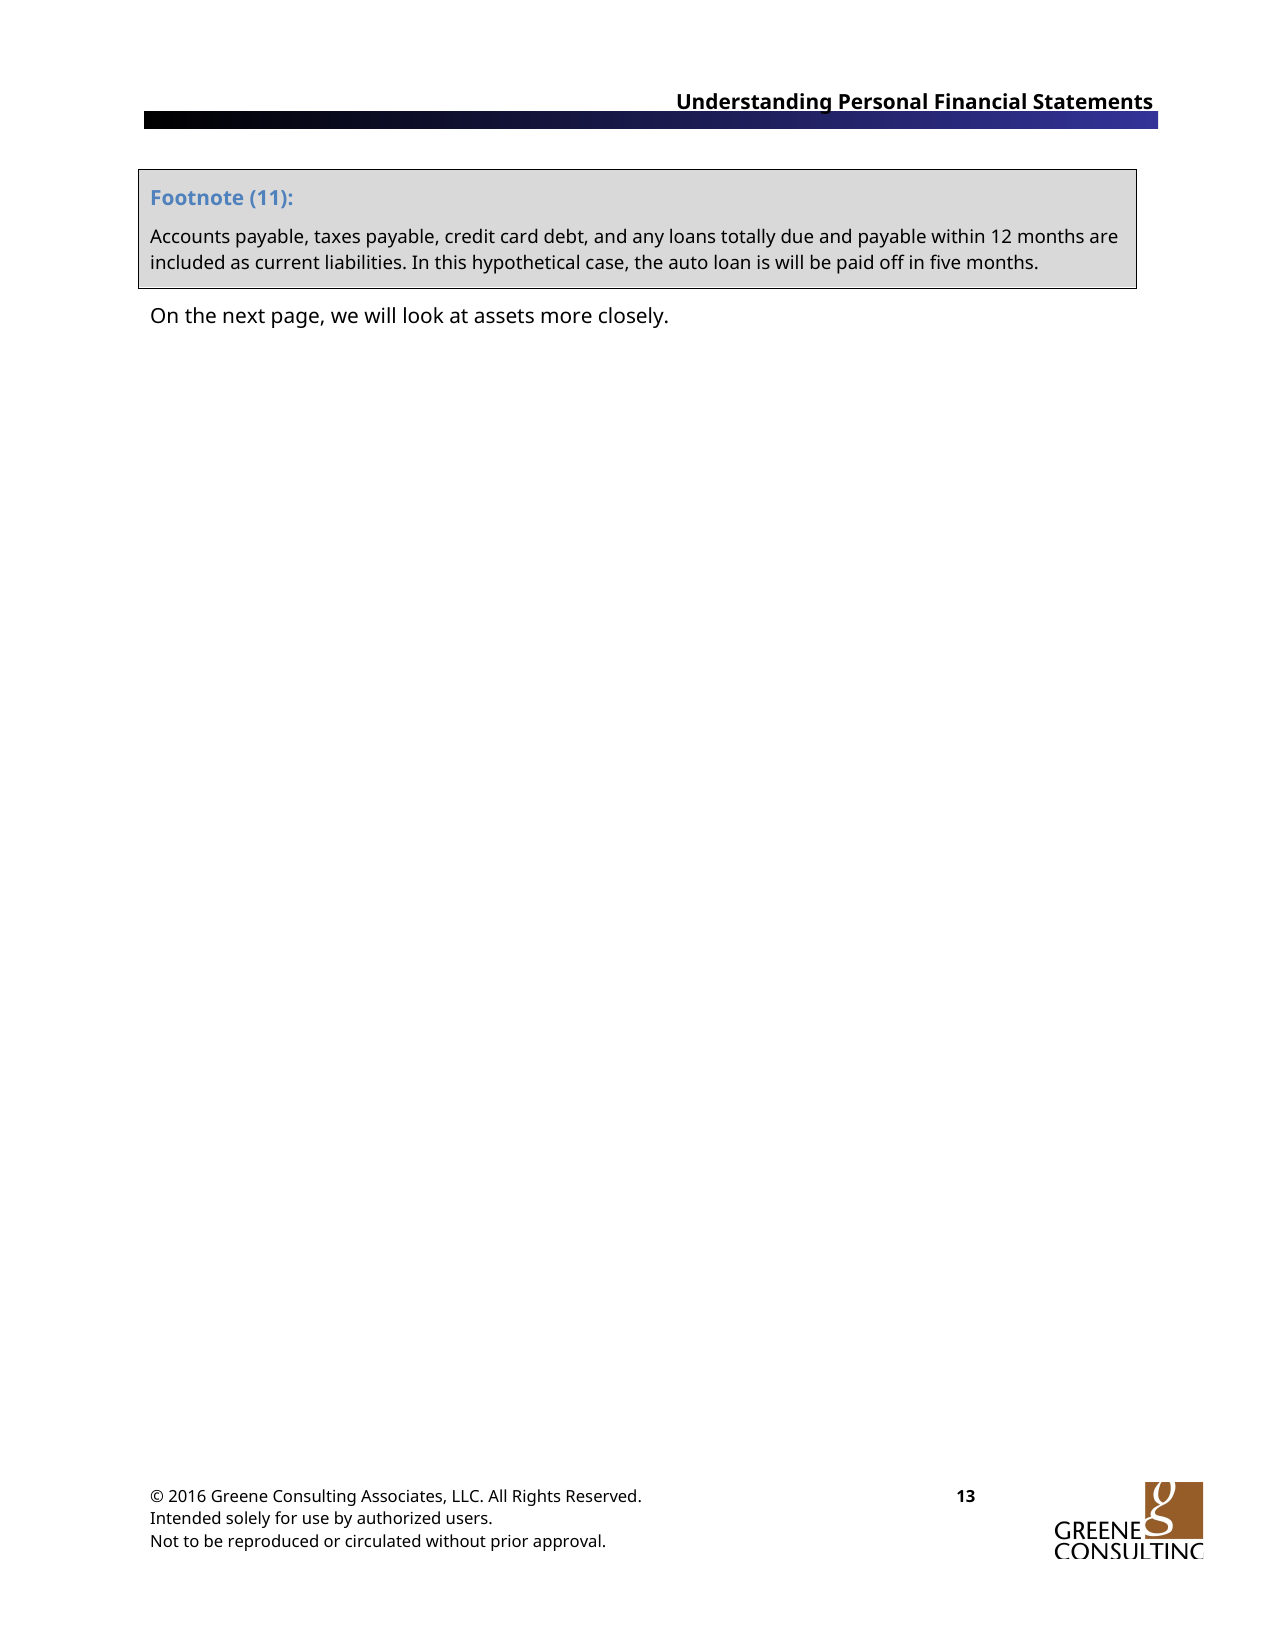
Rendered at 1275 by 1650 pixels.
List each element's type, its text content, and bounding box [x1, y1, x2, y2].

table_header Footnote (11): Accounts payable, taxes payable, credit card debt, and any loans totally due and payable within 12 months are included as current liabilities. In this hypothetical case, the auto loan is will be paid off in five months. [139, 170, 1136, 287]
text On the next page, we will look at assets more closely. [150, 301, 1125, 329]
picture [1053, 1482, 1203, 1558]
